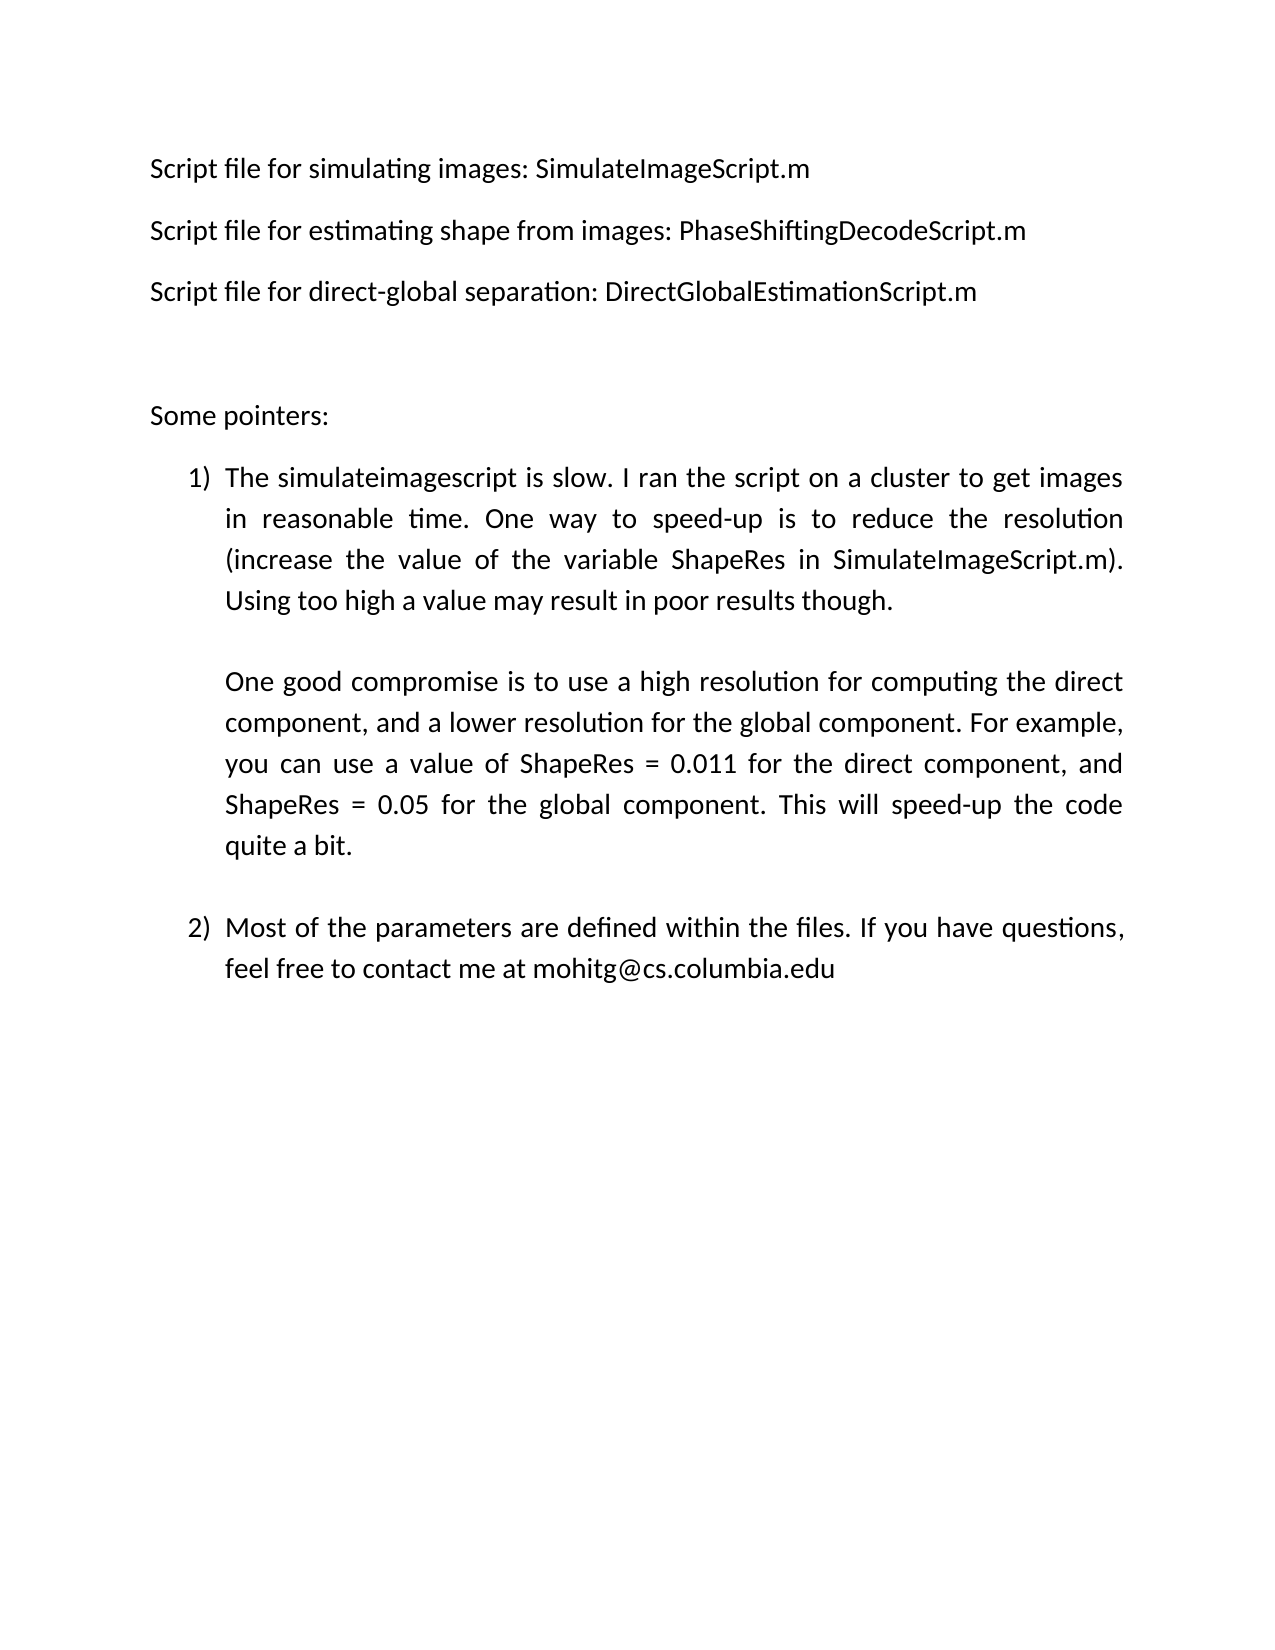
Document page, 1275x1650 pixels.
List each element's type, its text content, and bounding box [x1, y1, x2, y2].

list Most of the parameters are defined within the files. If you have questions, feel free to contact me at mohitg@cs.columbia.edu [187, 909, 1125, 986]
text Script file for direct-global separation: DirectGlobalEstimationScript.m [150, 273, 1125, 309]
list One good compromise is to use a high resolution for computing the direct component, and a lower resolution for the global component. For example, you can use a value of ShapeRes = 0.011 for the direct component, and ShapeRes = 0.05 for the global component. This will speed-up the code quite a bit. [225, 663, 1125, 863]
text Script file for estimating shape from images: PhaseShiftingDecodeScript.m [150, 212, 1125, 247]
list The simulateimagescript is slow. I ran the script on a cluster to get images in reasonable time. One way to speed-up is to reduce the resolution (increase the value of the variable ShapeRes in SimulateImageScript.m). Using too high a value may result in poor results though. [187, 459, 1125, 617]
text Some pointers: [150, 397, 1125, 433]
text Script file for simulating images: SimulateImageScript.m [150, 150, 1125, 186]
